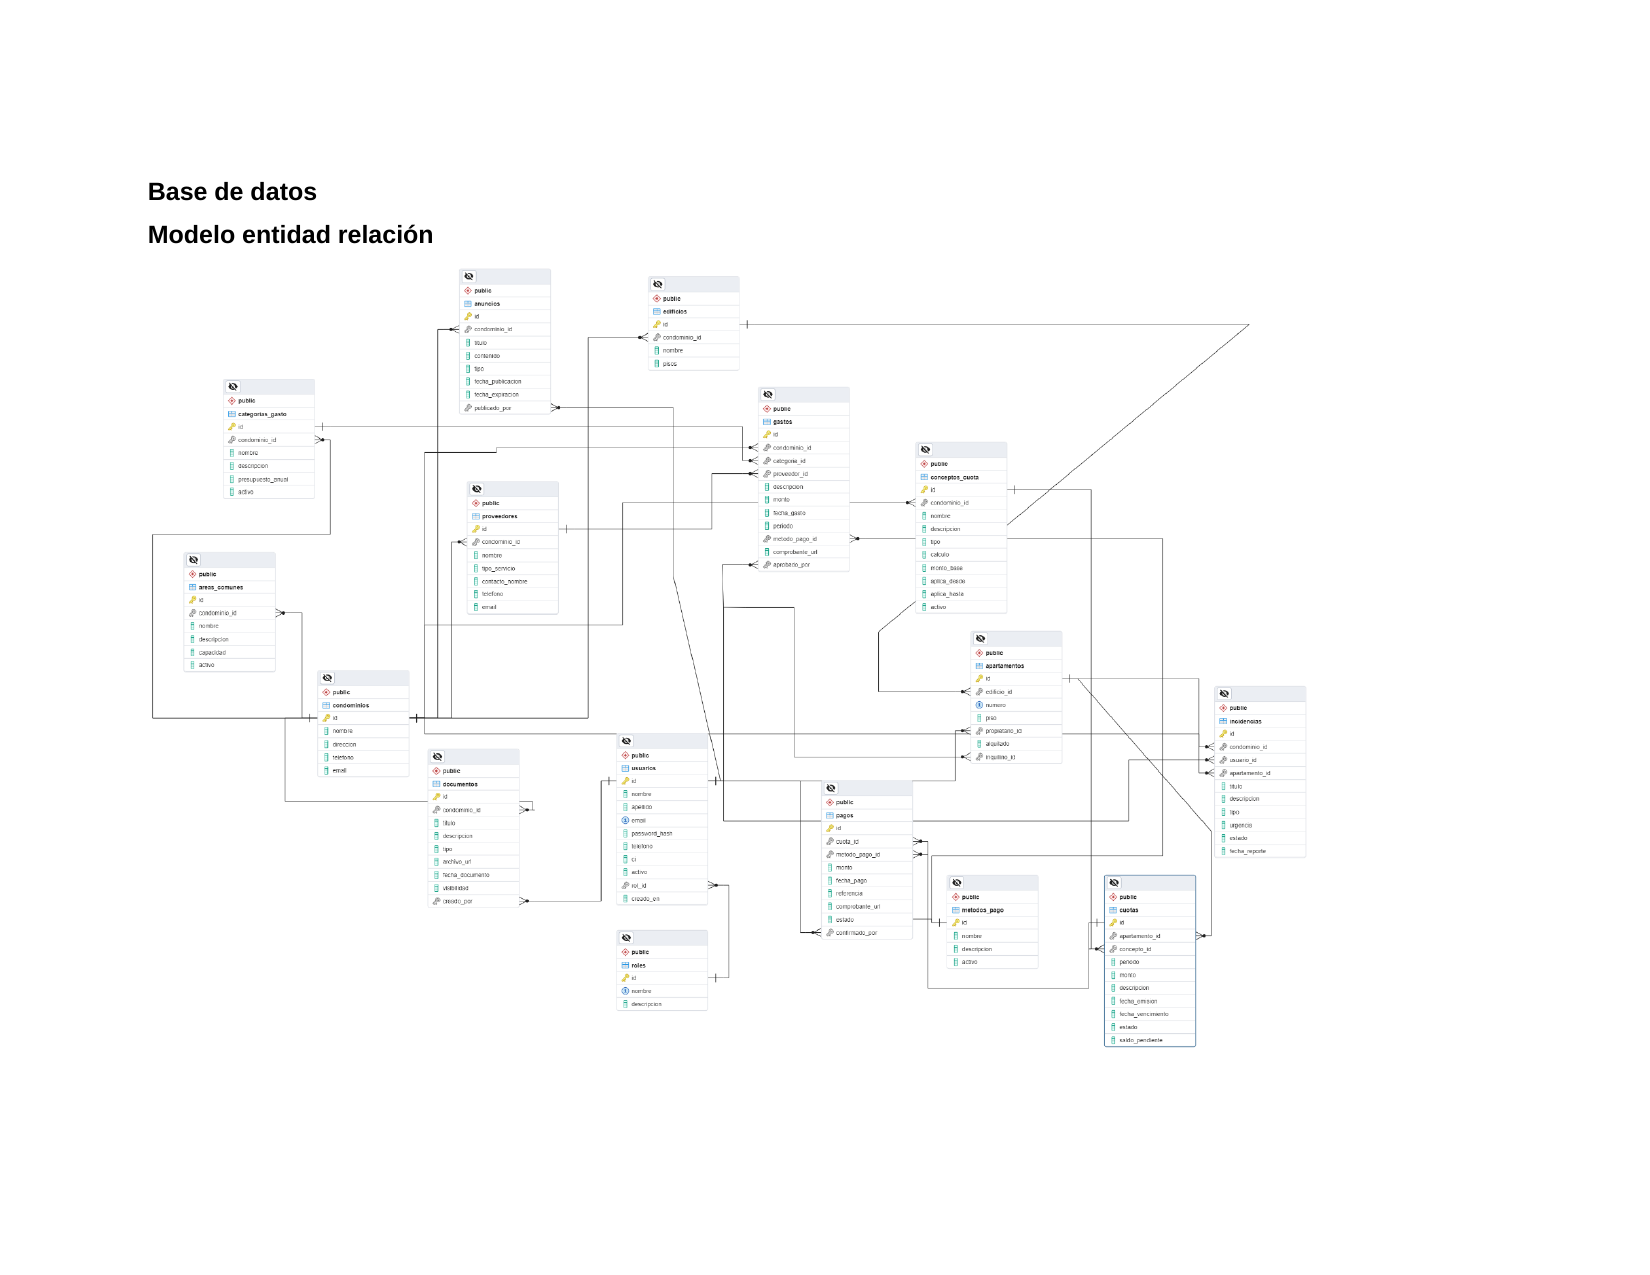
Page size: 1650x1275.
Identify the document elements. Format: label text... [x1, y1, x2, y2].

text Modelo entidad relación [148, 220, 1502, 249]
picture [147, 263, 1310, 1052]
text Base de datos [148, 177, 1502, 206]
